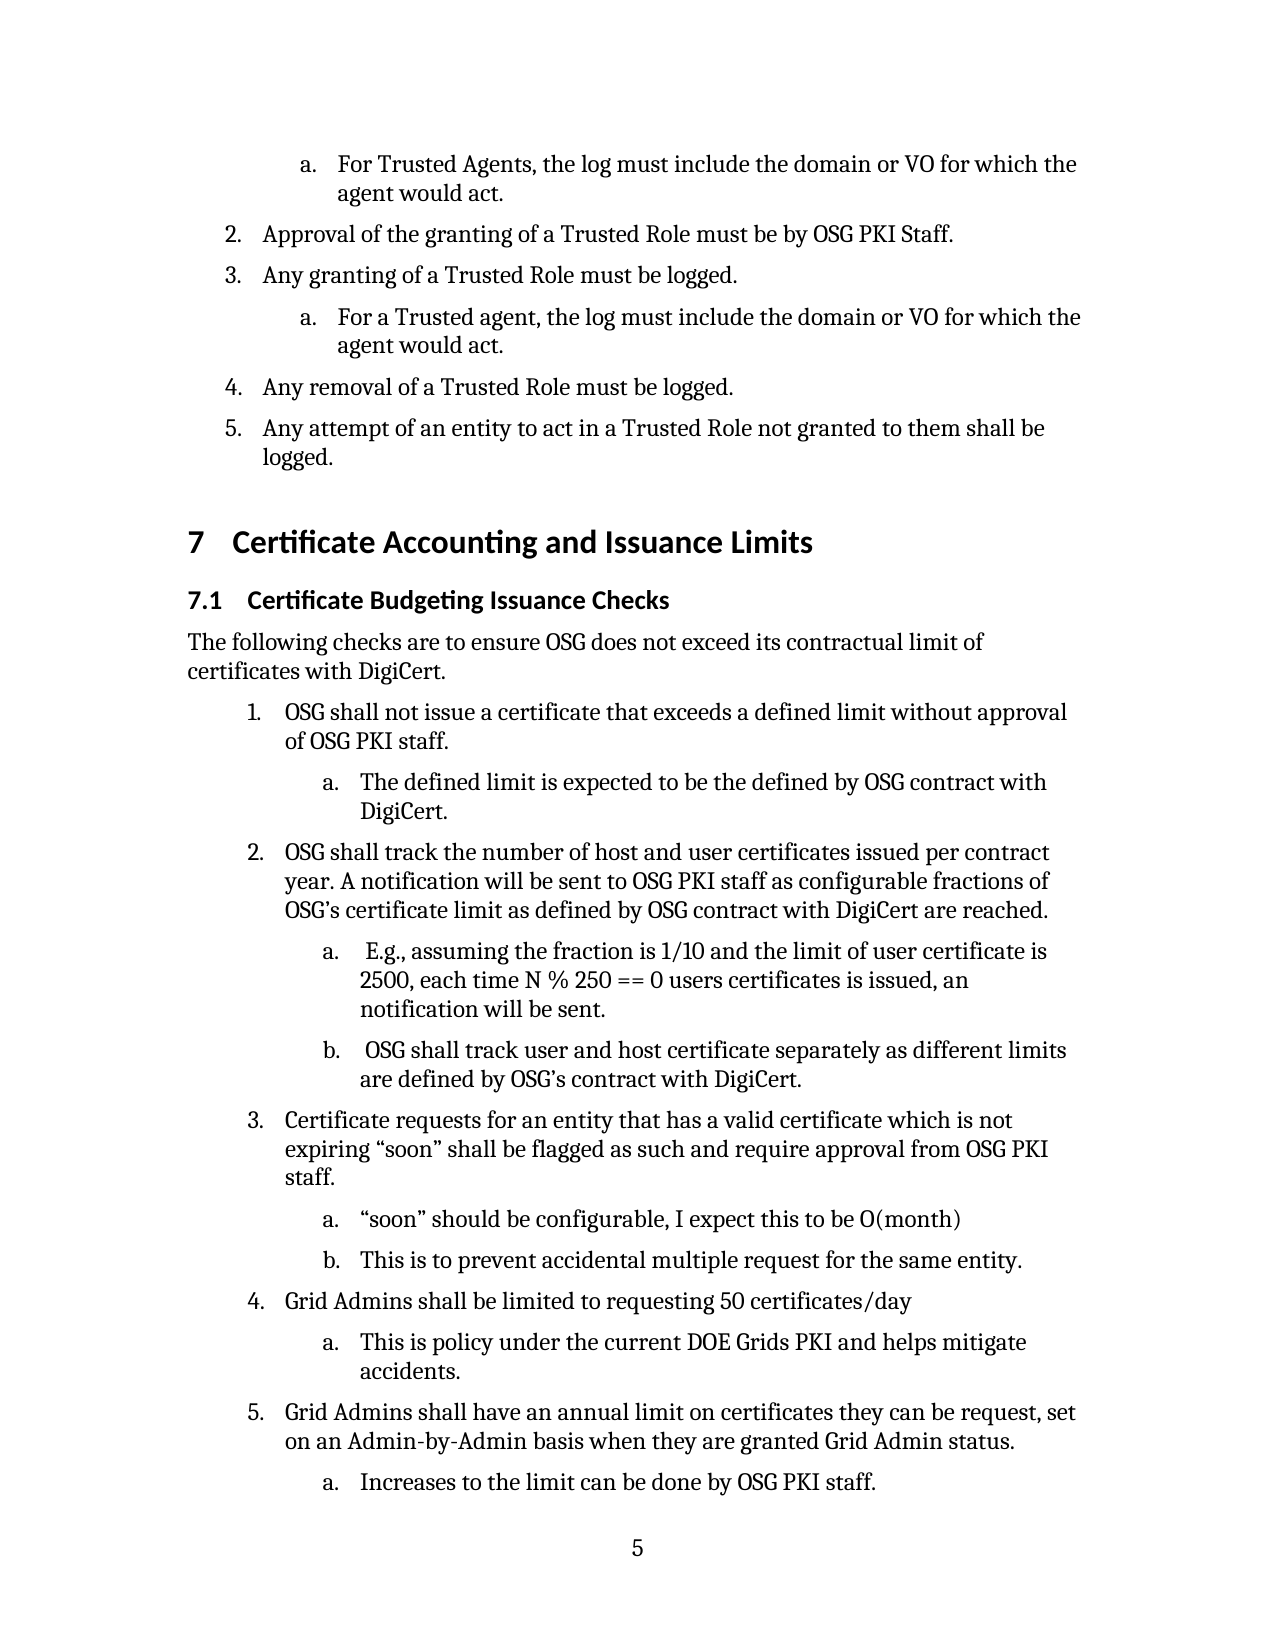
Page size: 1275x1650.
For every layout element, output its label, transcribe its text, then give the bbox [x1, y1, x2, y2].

list OSG shall track user and host certificate separately as different limits are defined by OSG’s contract with DigiCert. [322, 1036, 1087, 1093]
list Any granting of a Trusted Role must be logged. [225, 261, 1087, 290]
list Any removal of a Trusted Role must be logged. [225, 372, 1087, 401]
list Any attempt of an entity to act in a Trusted Role not granted to them shall be logged. [225, 414, 1087, 471]
list “soon” should be configurable, I expect this to be O(month) [322, 1204, 1087, 1233]
list E.g., assuming the fraction is 1/10 and the limit of user certificate is 2500, each time N % 250 == 0 users certificates is issued, an notification will be sent. [322, 937, 1087, 1023]
list Grid Admins shall be limited to requesting 50 certificates/day [247, 1287, 1087, 1316]
list Certificate requests for an entity that has a valid certificate which is not expiring “soon” shall be flagged as such and require approval from OSG PKI staff. [247, 1106, 1087, 1192]
list For Trusted Agents, the log must include the domain or VO for which the agent would act. [300, 150, 1087, 207]
list OSG shall track the number of host and user certificates issued per contract year. A notification will be sent to OSG PKI staff as configurable fractions of OSG’s certificate limit as defined by OSG contract with DigiCert are reached. [247, 838, 1087, 924]
list The defined limit is expected to be the defined by OSG contract with DigiCert. [322, 768, 1087, 826]
list Approval of the granting of a Trusted Role must be by OSG PKI Staff. [225, 220, 1087, 249]
text The following checks are to ensure OSG does not exceed its contractual limit of certificates with DigiCert. [187, 628, 1087, 686]
list Increases to the limit can be done by OSG PKI staff. [322, 1468, 1087, 1497]
list Grid Admins shall have an annual limit on certificates they can be request, set on an Admin-by-Admin basis when they are granted Grid Admin status. [247, 1398, 1087, 1456]
list This is policy under the current DOE Grids PKI and helps mitigate accidents. [322, 1328, 1087, 1386]
list For a Trusted agent, the log must include the domain or VO for which the agent would act. [300, 302, 1087, 360]
list This is to prevent accidental multiple request for the same entity. [322, 1246, 1087, 1274]
subtitle Certificate Accounting and Issuance Limits [187, 521, 1087, 562]
list OSG shall not issue a certificate that exceeds a defined limit without approval of OSG PKI staff. [247, 698, 1087, 756]
subtitle Certificate Budgeting Issuance Checks [187, 583, 1087, 616]
